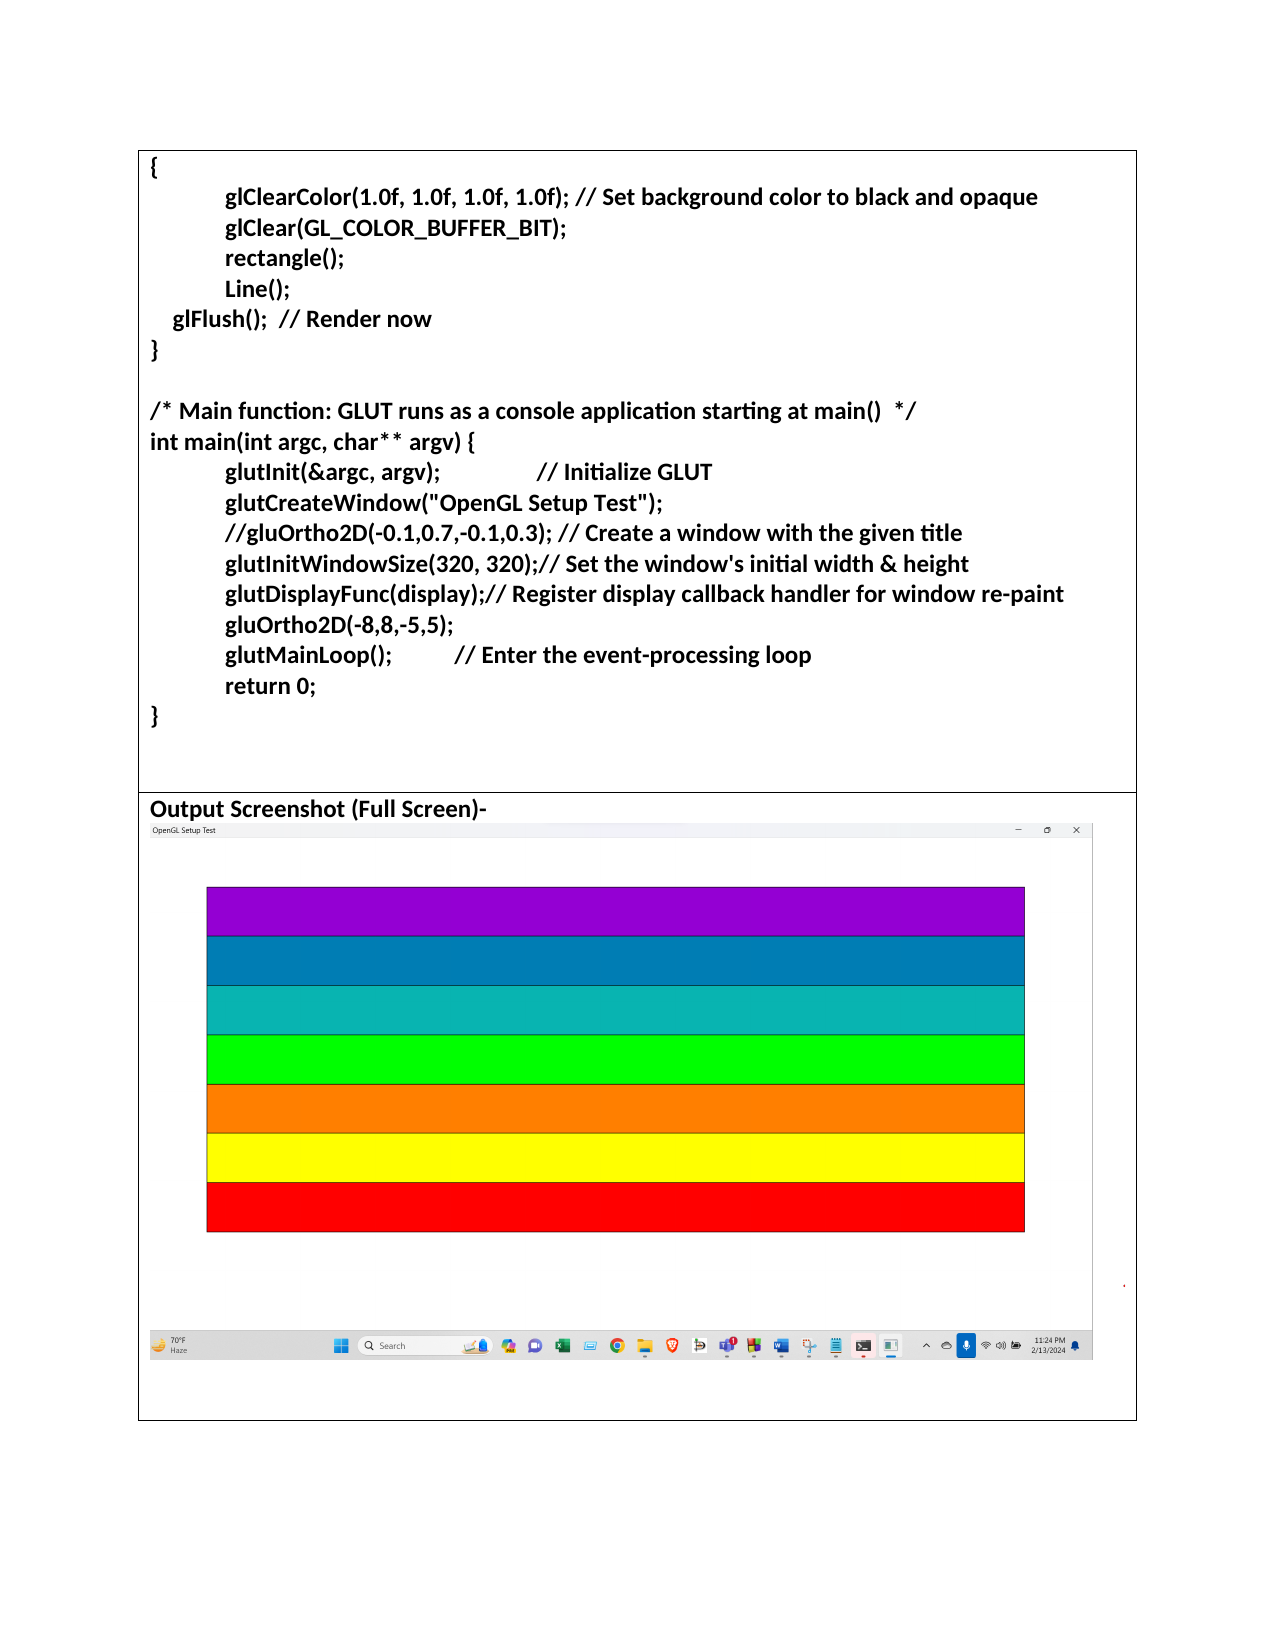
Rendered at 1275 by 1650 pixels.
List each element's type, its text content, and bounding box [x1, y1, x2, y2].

picture [150, 823, 1125, 1360]
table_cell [139, 151, 1136, 792]
table_cell Output Screenshot (Full Screen)- [139, 793, 1136, 1420]
